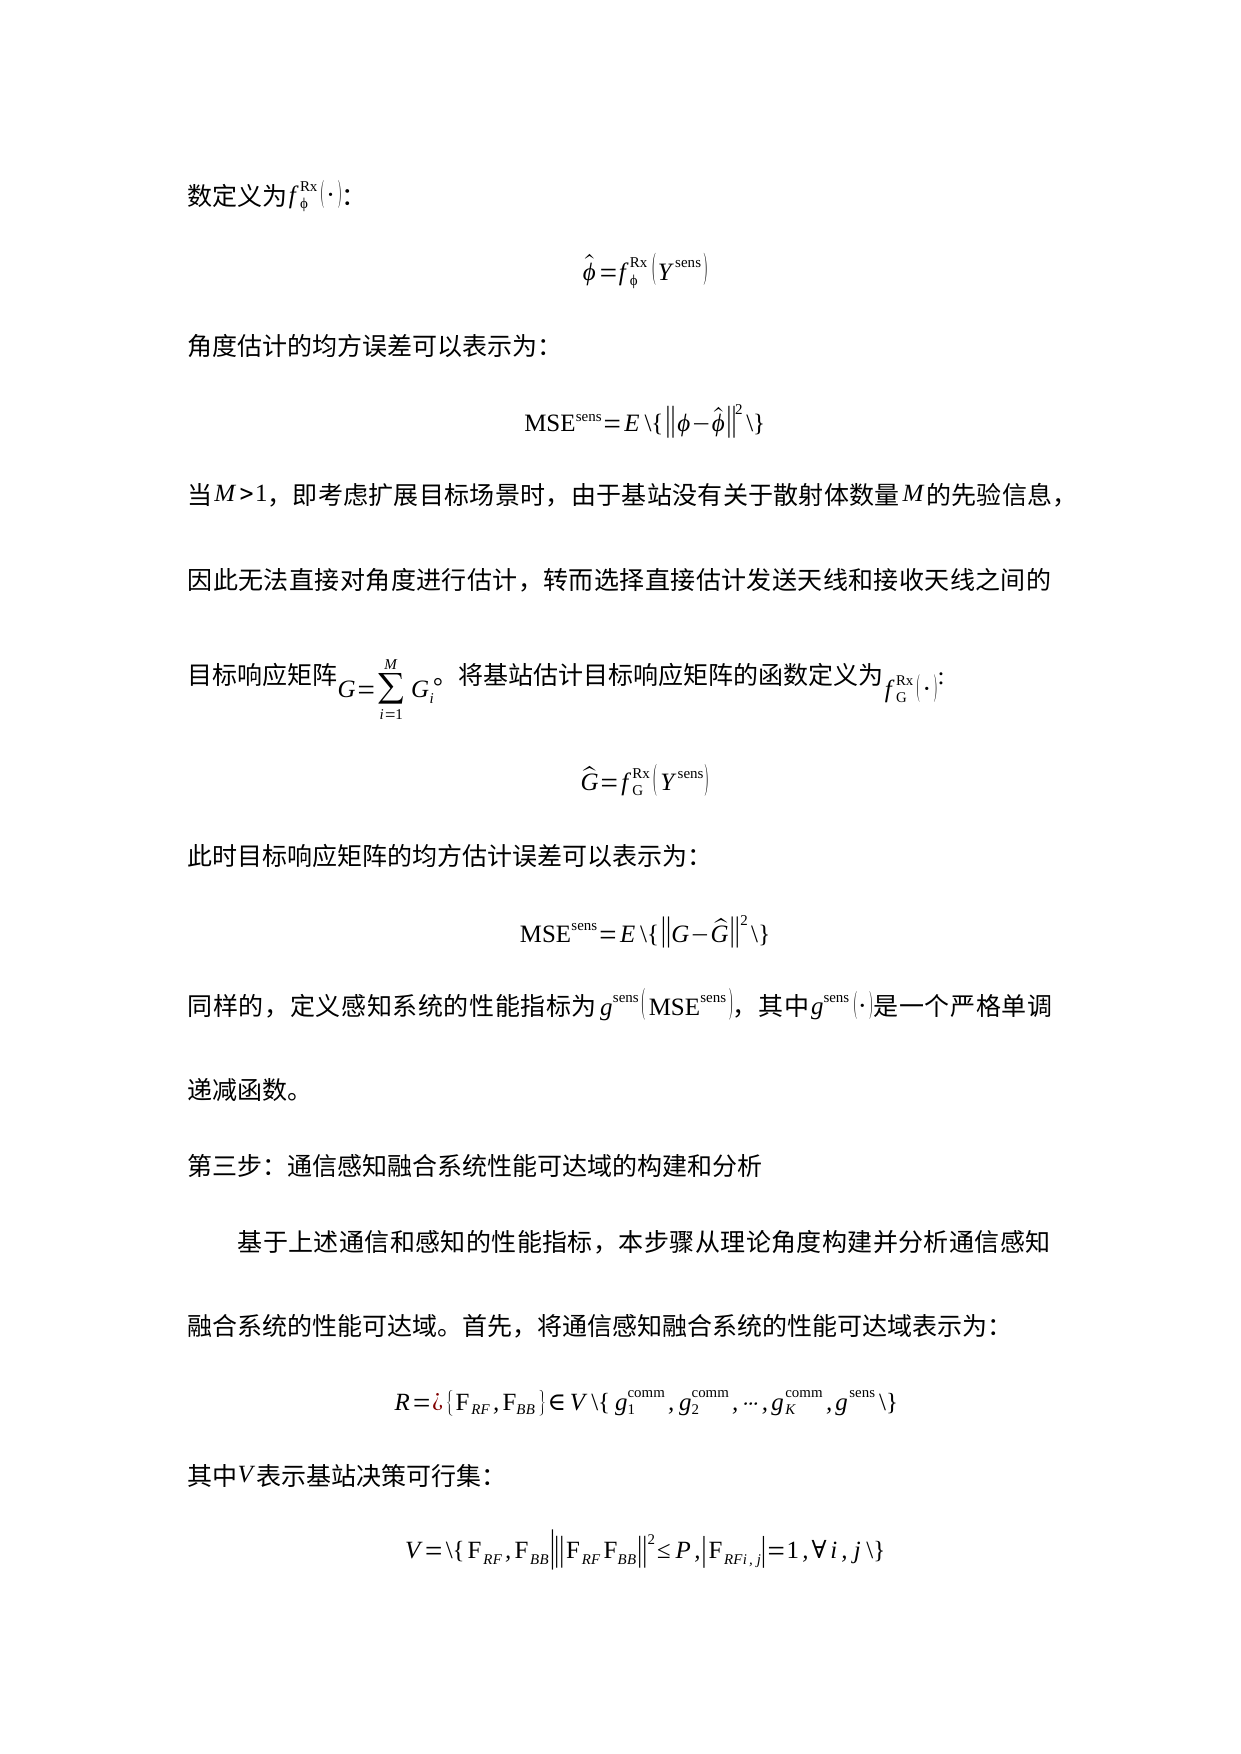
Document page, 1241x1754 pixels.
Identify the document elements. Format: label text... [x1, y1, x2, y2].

text 角度估计的均方误差可以表示为： [187, 312, 1053, 377]
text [187, 162, 1053, 227]
text 当，即考虑扩展目标场景时，由于基站没有关于散射体数量的先验信息，因此无法直接对角度进行估计，转而选择直接估计发送天线和接收天线之间的目标响应矩阵。将基站估计目标响应矩阵的函数定义为: [187, 461, 1053, 737]
text 同样的，定义感知系统的性能指标为，其中是一个严格单调递减函数。 [187, 972, 1053, 1121]
text 其中表示基站决策可行集： [187, 1442, 1053, 1507]
text 基于上述通信和感知的性能指标，本步骤从理论角度构建并分析通信感知融合系统的性能可达域。首先，将通信感知融合系统的性能可达域表示为： [187, 1208, 1053, 1357]
text 第三步：通信感知融合系统性能可达域的构建和分析 [187, 1132, 1053, 1197]
text 此时目标响应矩阵的均方估计误差可以表示为： [187, 822, 1053, 887]
